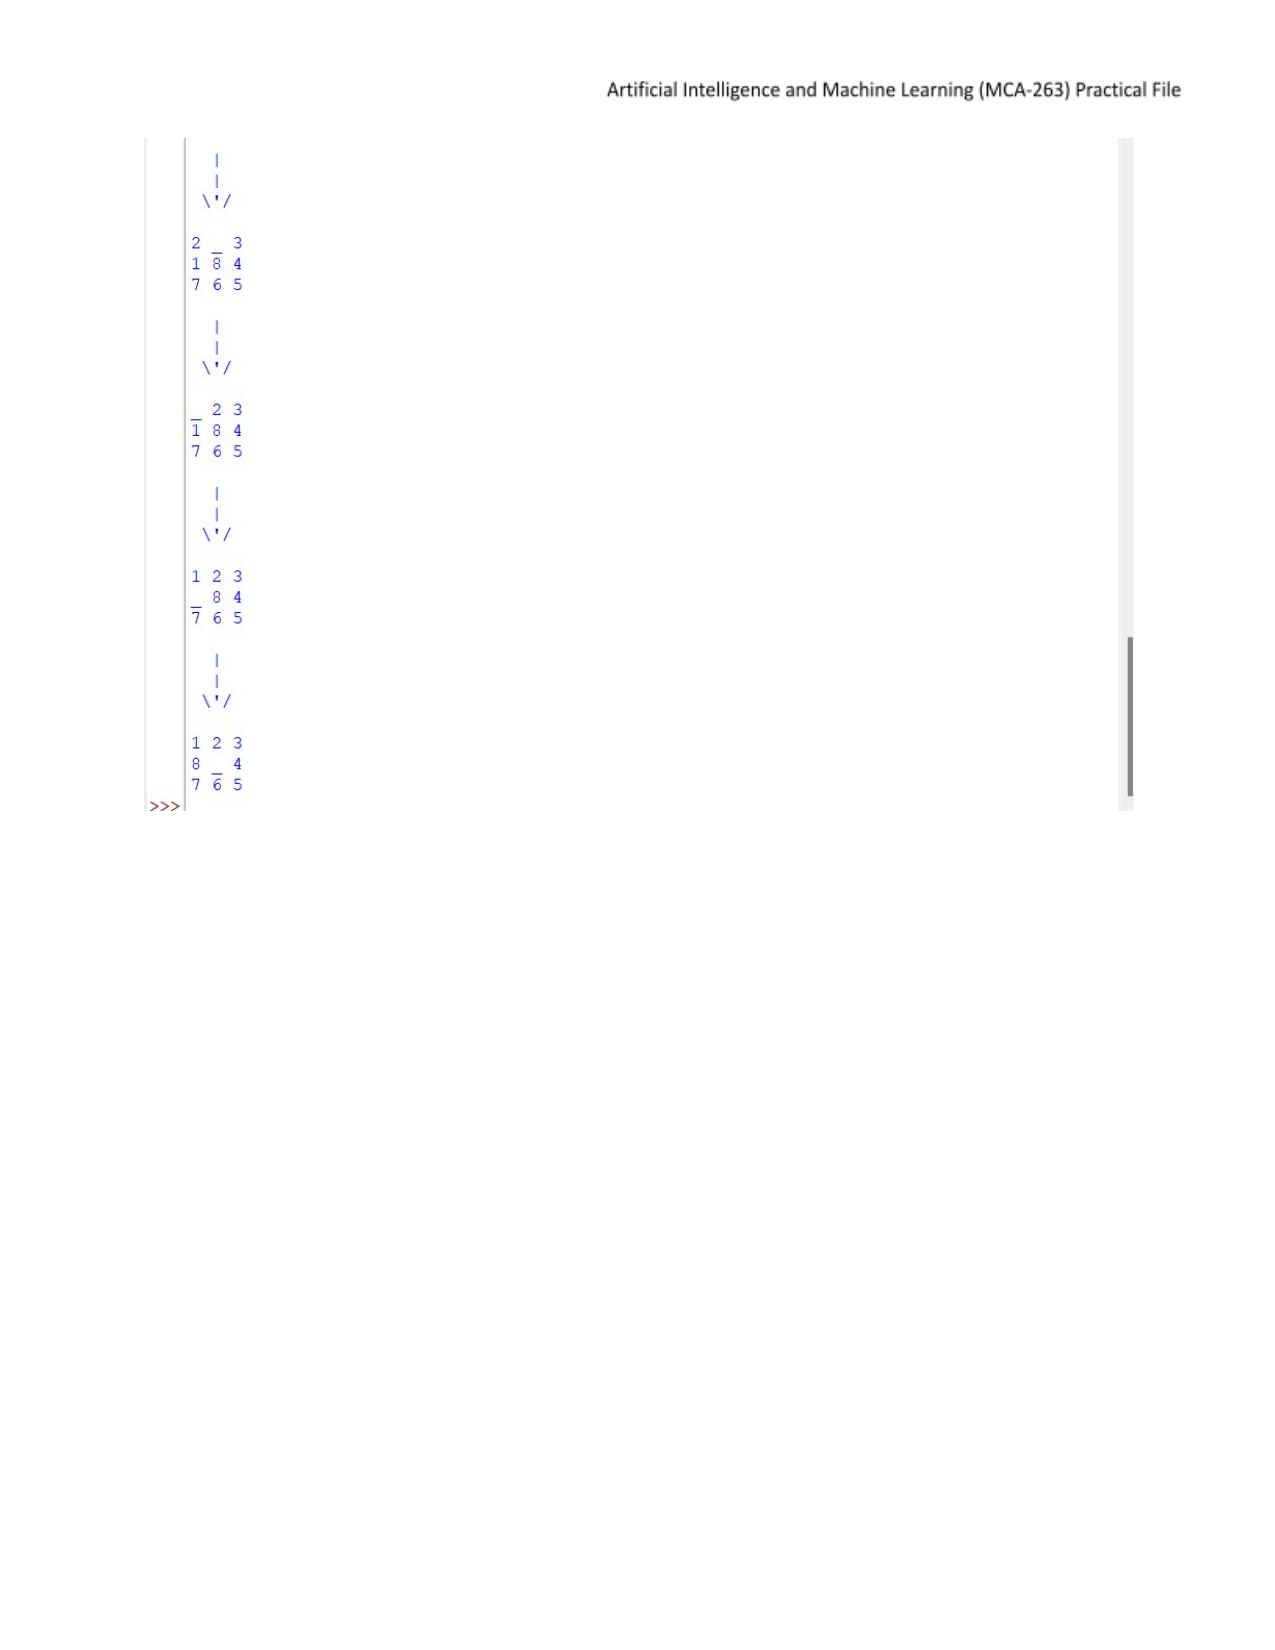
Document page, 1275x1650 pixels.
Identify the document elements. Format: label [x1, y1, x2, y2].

picture [144, 138, 1134, 811]
picture [591, 70, 1242, 118]
